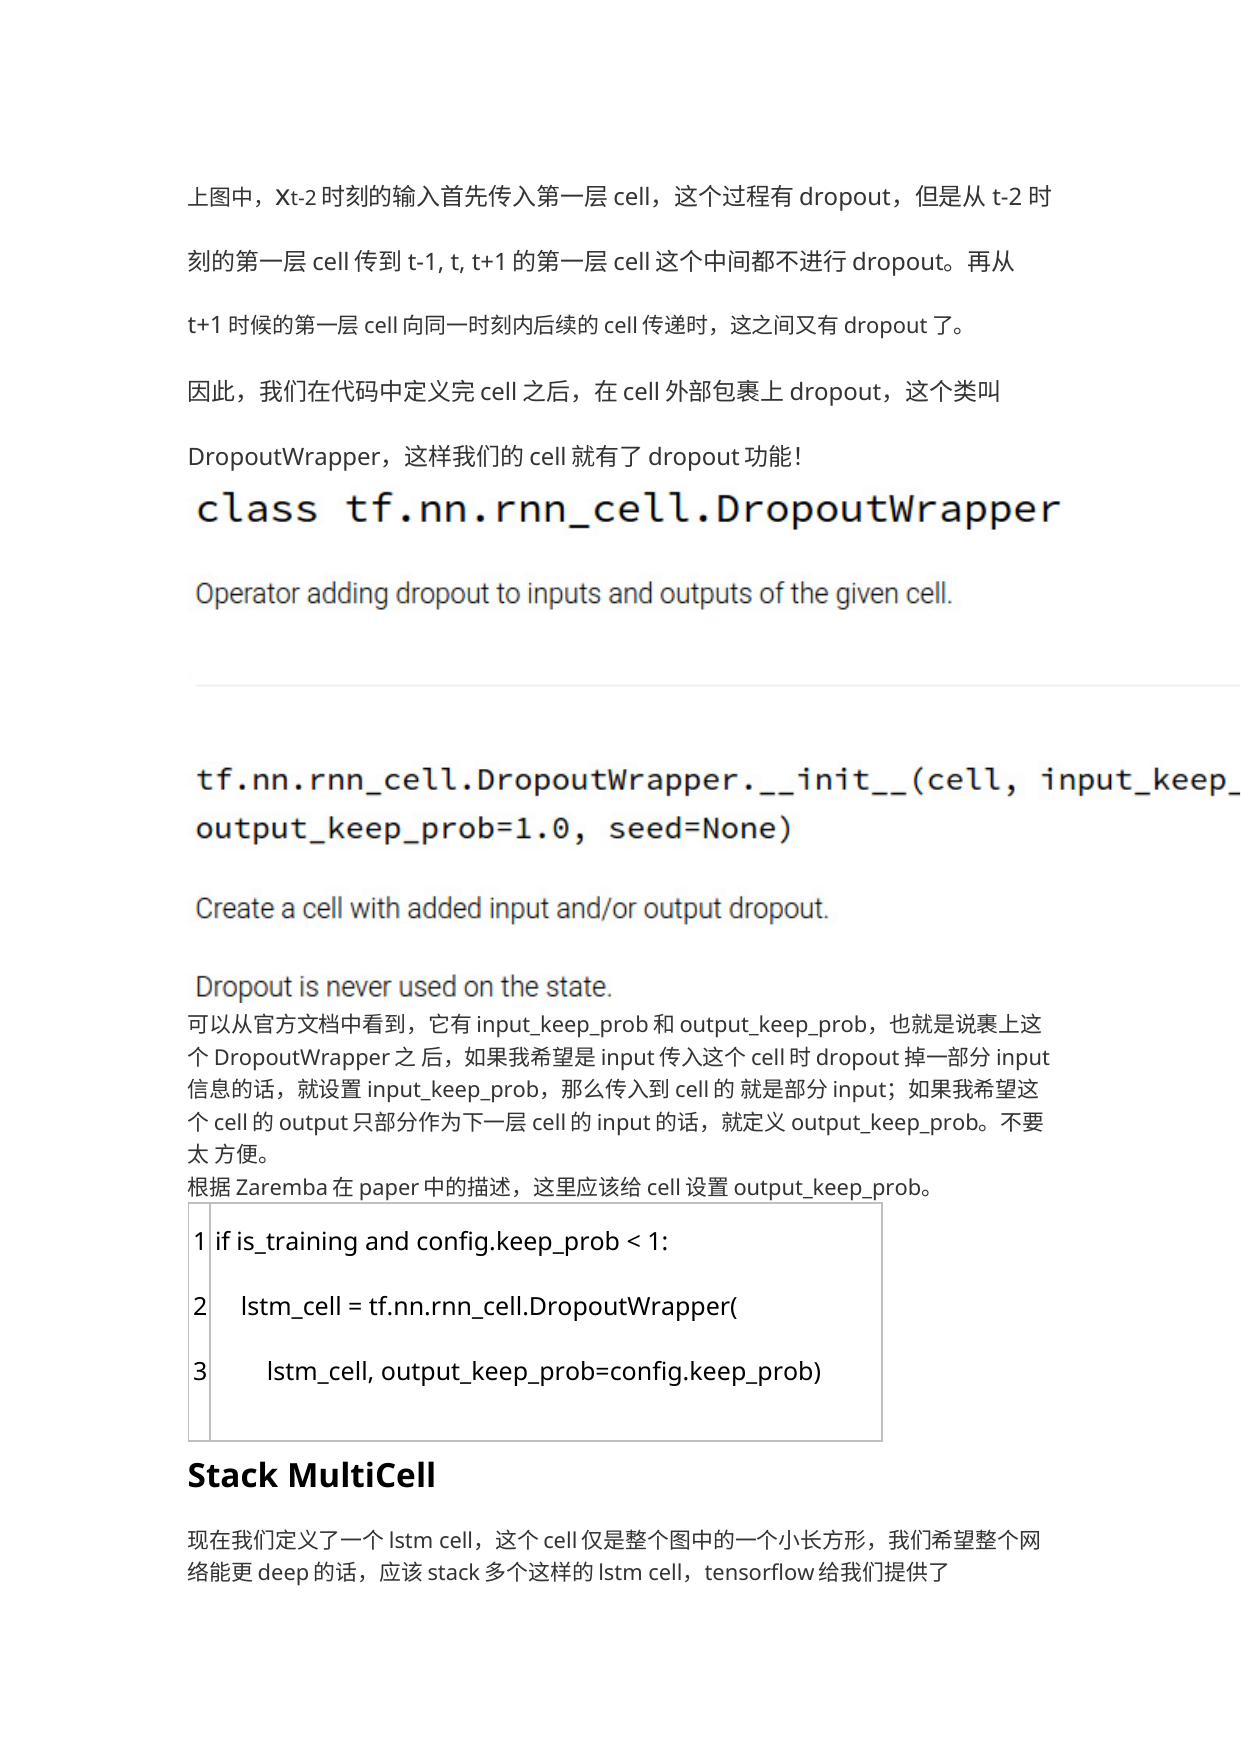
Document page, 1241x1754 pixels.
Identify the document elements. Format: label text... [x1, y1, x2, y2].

text 可以从官方文档中看到，它有input_keep_prob和output_keep_prob，也就是说裹上这个DropoutWrapper之 后，如果我希望是input传入这个cell时dropout掉一部分input信息的话，就设置input_keep_prob，那么传入到cell的 就是部分input；如果我希望这个cell的output只部分作为下一层cell的input的话，就定义output_keep_prob。不要太 方便。 根据Zaremba在paper中的描述，这里应该给cell设置output_keep_prob。 [187, 1007, 1053, 1202]
table_header if is_training and config.keep_prob < 1: lstm_cell = tf.nn.rnn_cell.DropoutWrapper( lstm_cell, output_keep_prob=config.keep_prob) [211, 1204, 881, 1440]
picture [187, 487, 1241, 1003]
text 上图中，xt-2时刻的输入首先传入第一层cell，这个过程有dropout，但是从 t-2 时刻的第一层cell传到 t-1, t, t+1的第一层cell这个中间都不进行dropout。再从t+1时候的第一层cell向同一时刻内后续的cell传递时，这之间又有dropout了。 [187, 162, 1053, 357]
text 因此，我们在代码中定义完cell之后，在cell外部包裹上dropout，这个类叫DropoutWrapper，这样我们的cell就有了dropout功能！ [187, 357, 1053, 487]
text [187, 1523, 1053, 1588]
table_header 1 2 3 [189, 1204, 209, 1440]
text Stack MultiCell [187, 1442, 1053, 1507]
